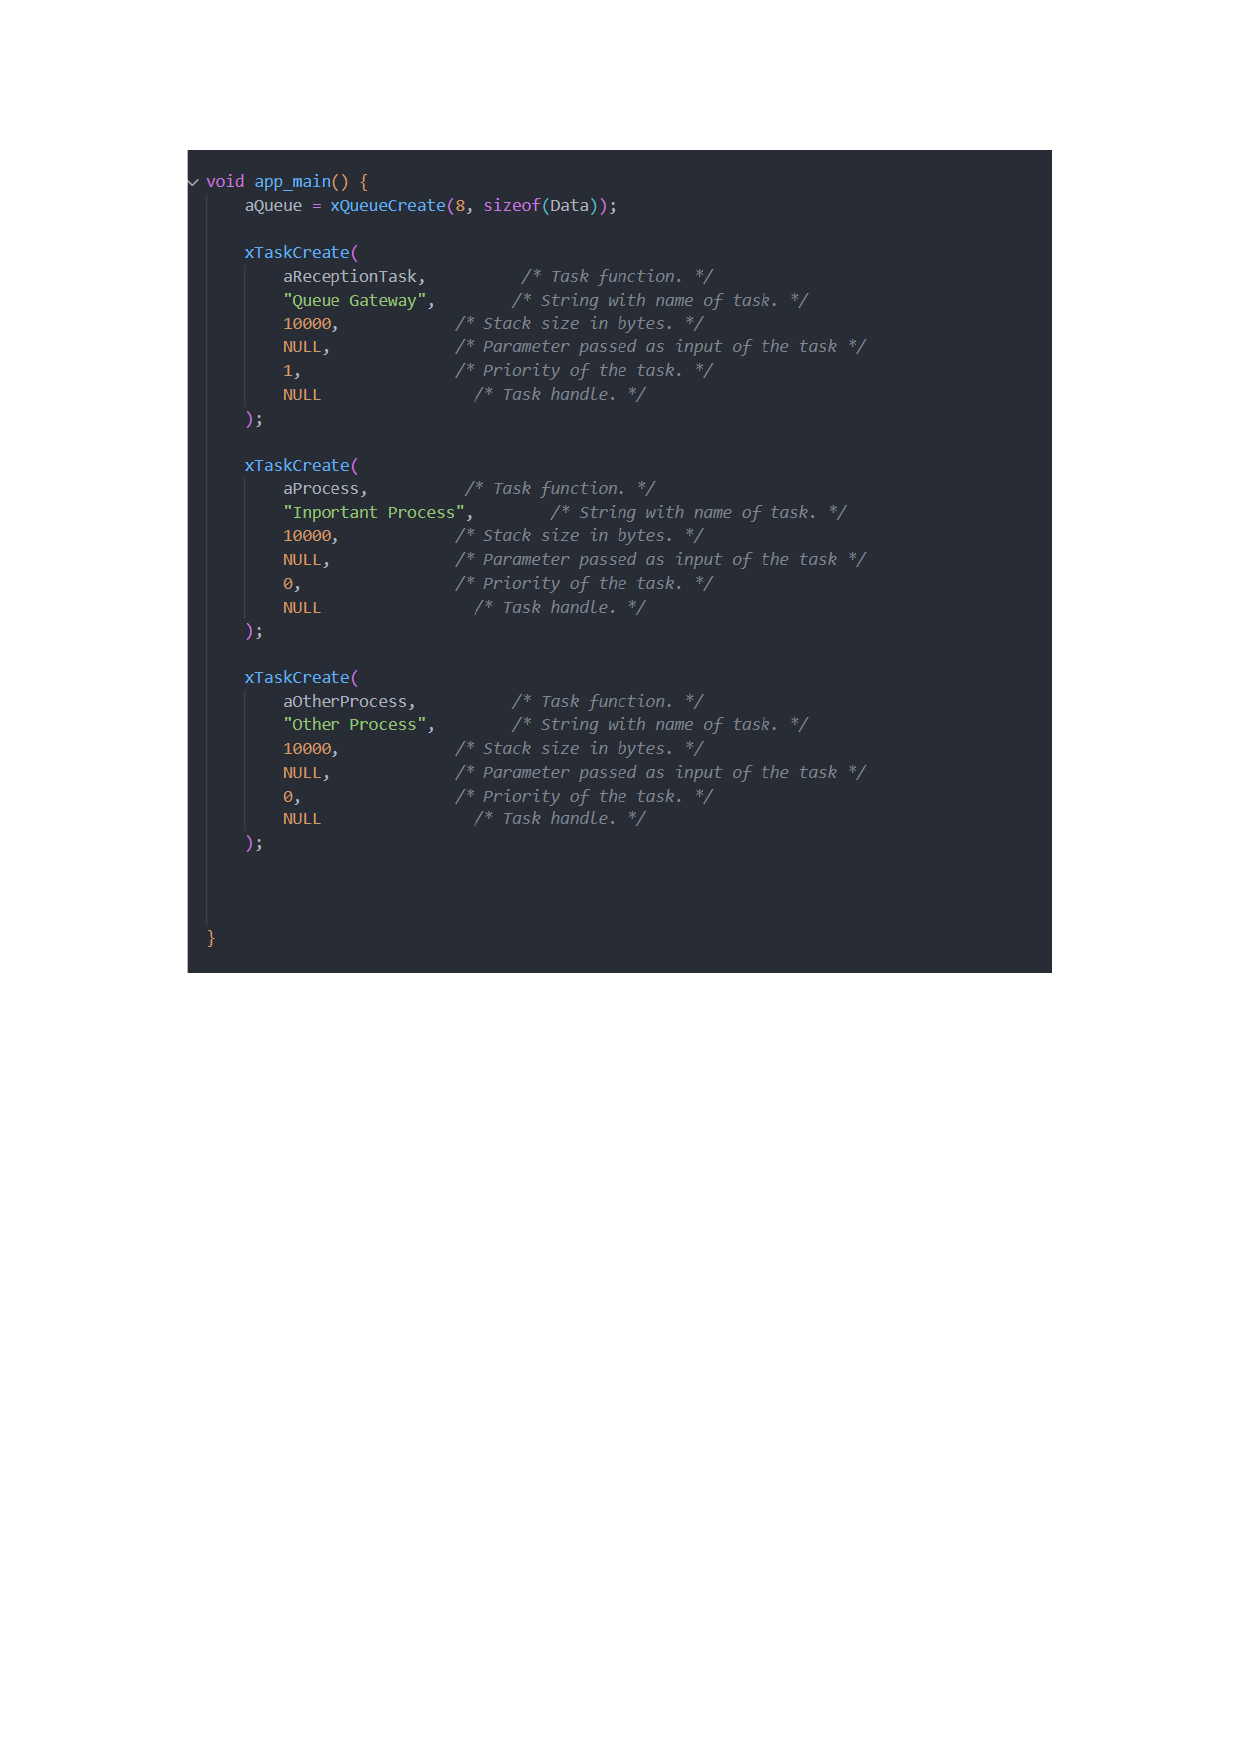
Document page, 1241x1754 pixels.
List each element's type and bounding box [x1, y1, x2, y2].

picture [187, 150, 1052, 973]
